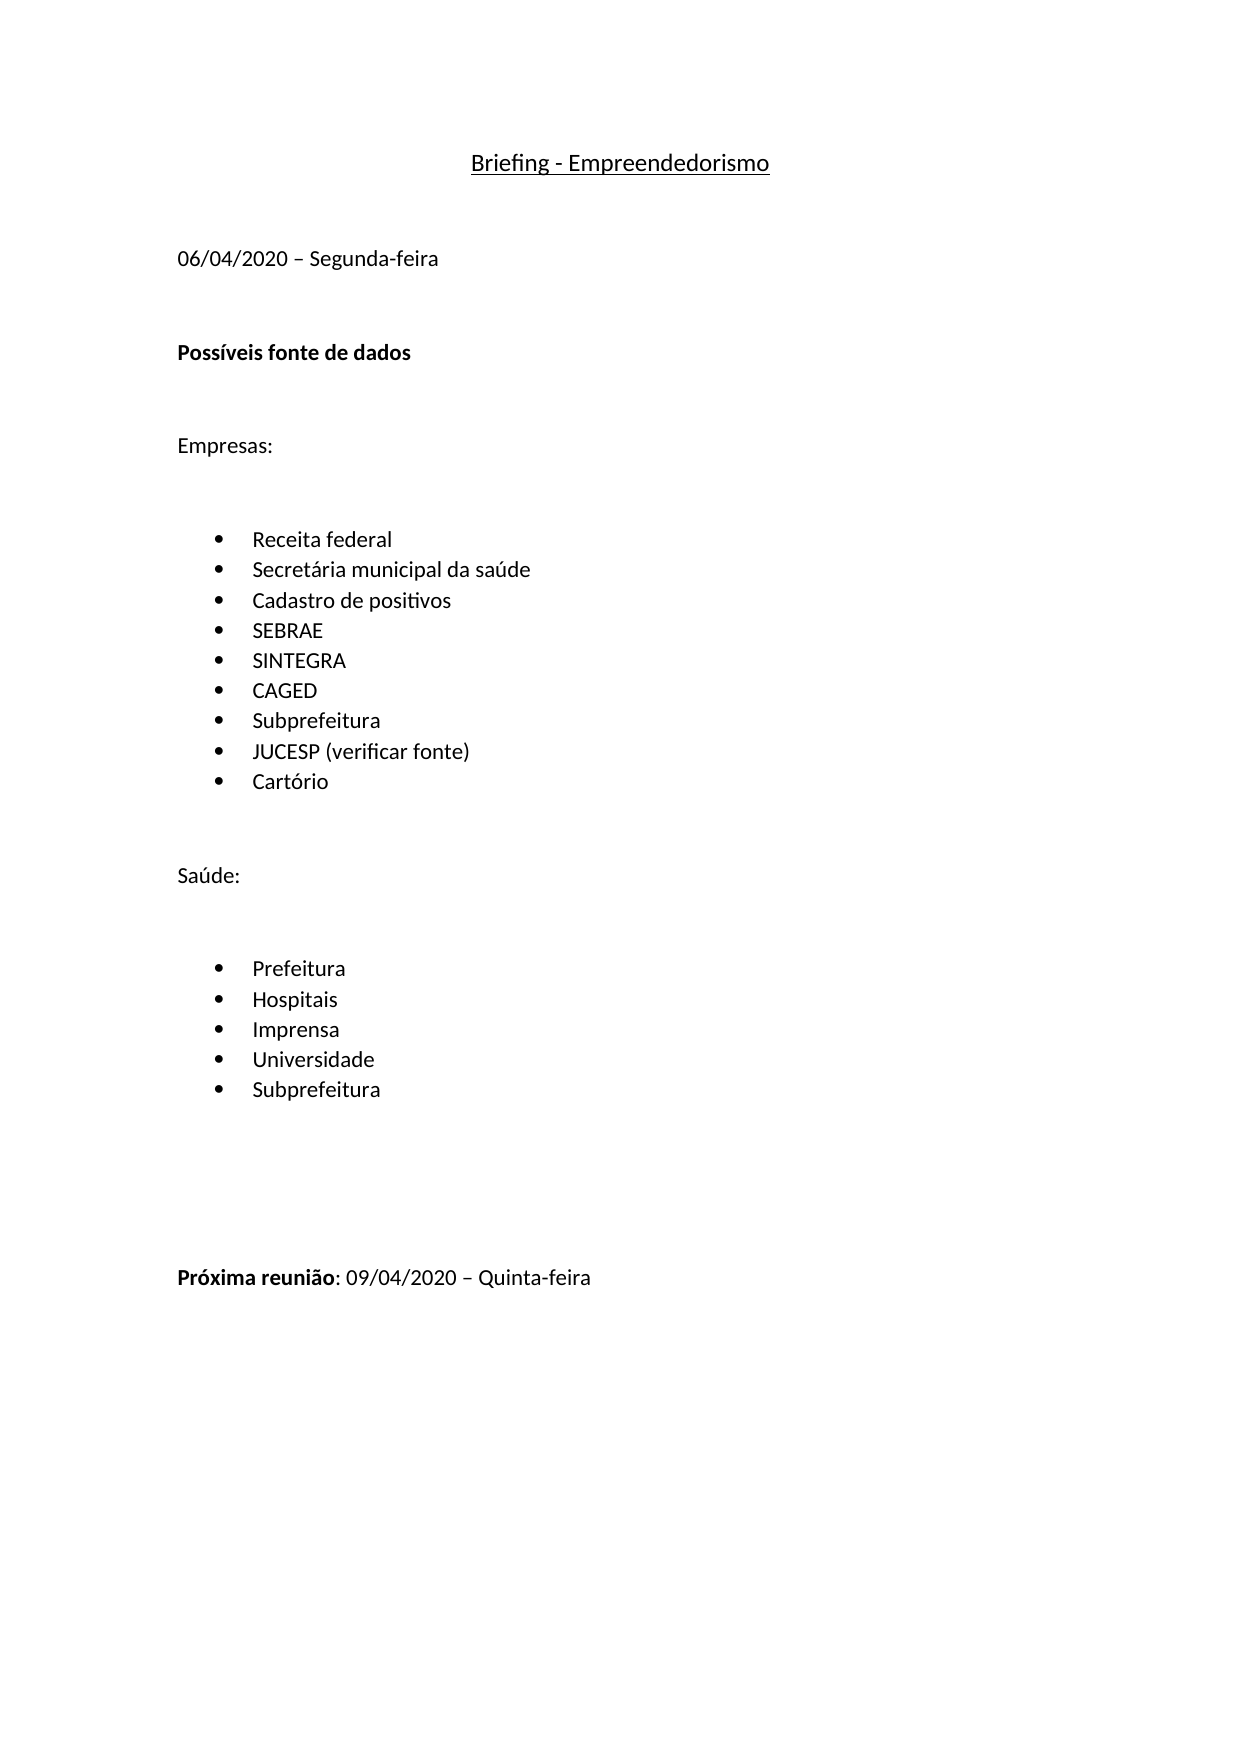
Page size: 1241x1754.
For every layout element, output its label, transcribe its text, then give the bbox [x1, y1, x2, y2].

text Saúde: [177, 861, 1063, 889]
list Prefeitura [215, 954, 1063, 982]
text Briefing - Empreendedorismo [177, 148, 1063, 178]
list Hospitais [215, 985, 1063, 1013]
list SINTEGRA [215, 646, 1063, 674]
list Cartório [215, 767, 1063, 795]
list Subprefeitura [215, 707, 1063, 734]
text Próxima reunião: 09/04/2020 – Quinta-feira [177, 1263, 1063, 1291]
list Subprefeitura [215, 1075, 1063, 1103]
list CAGED [215, 676, 1063, 704]
list JUCESP (verificar fonte) [215, 737, 1063, 765]
text Possíveis fonte de dados [177, 338, 1063, 366]
list SEBRAE [215, 616, 1063, 644]
list Universidade [215, 1045, 1063, 1073]
text Empresas: [177, 432, 1063, 459]
list Secretária municipal da saúde [215, 556, 1063, 583]
list Imprensa [215, 1015, 1063, 1043]
list Receita federal [215, 525, 1063, 553]
text 06/04/2020 – Segunda-feira [177, 244, 1063, 272]
list Cadastro de positivos [215, 586, 1063, 614]
